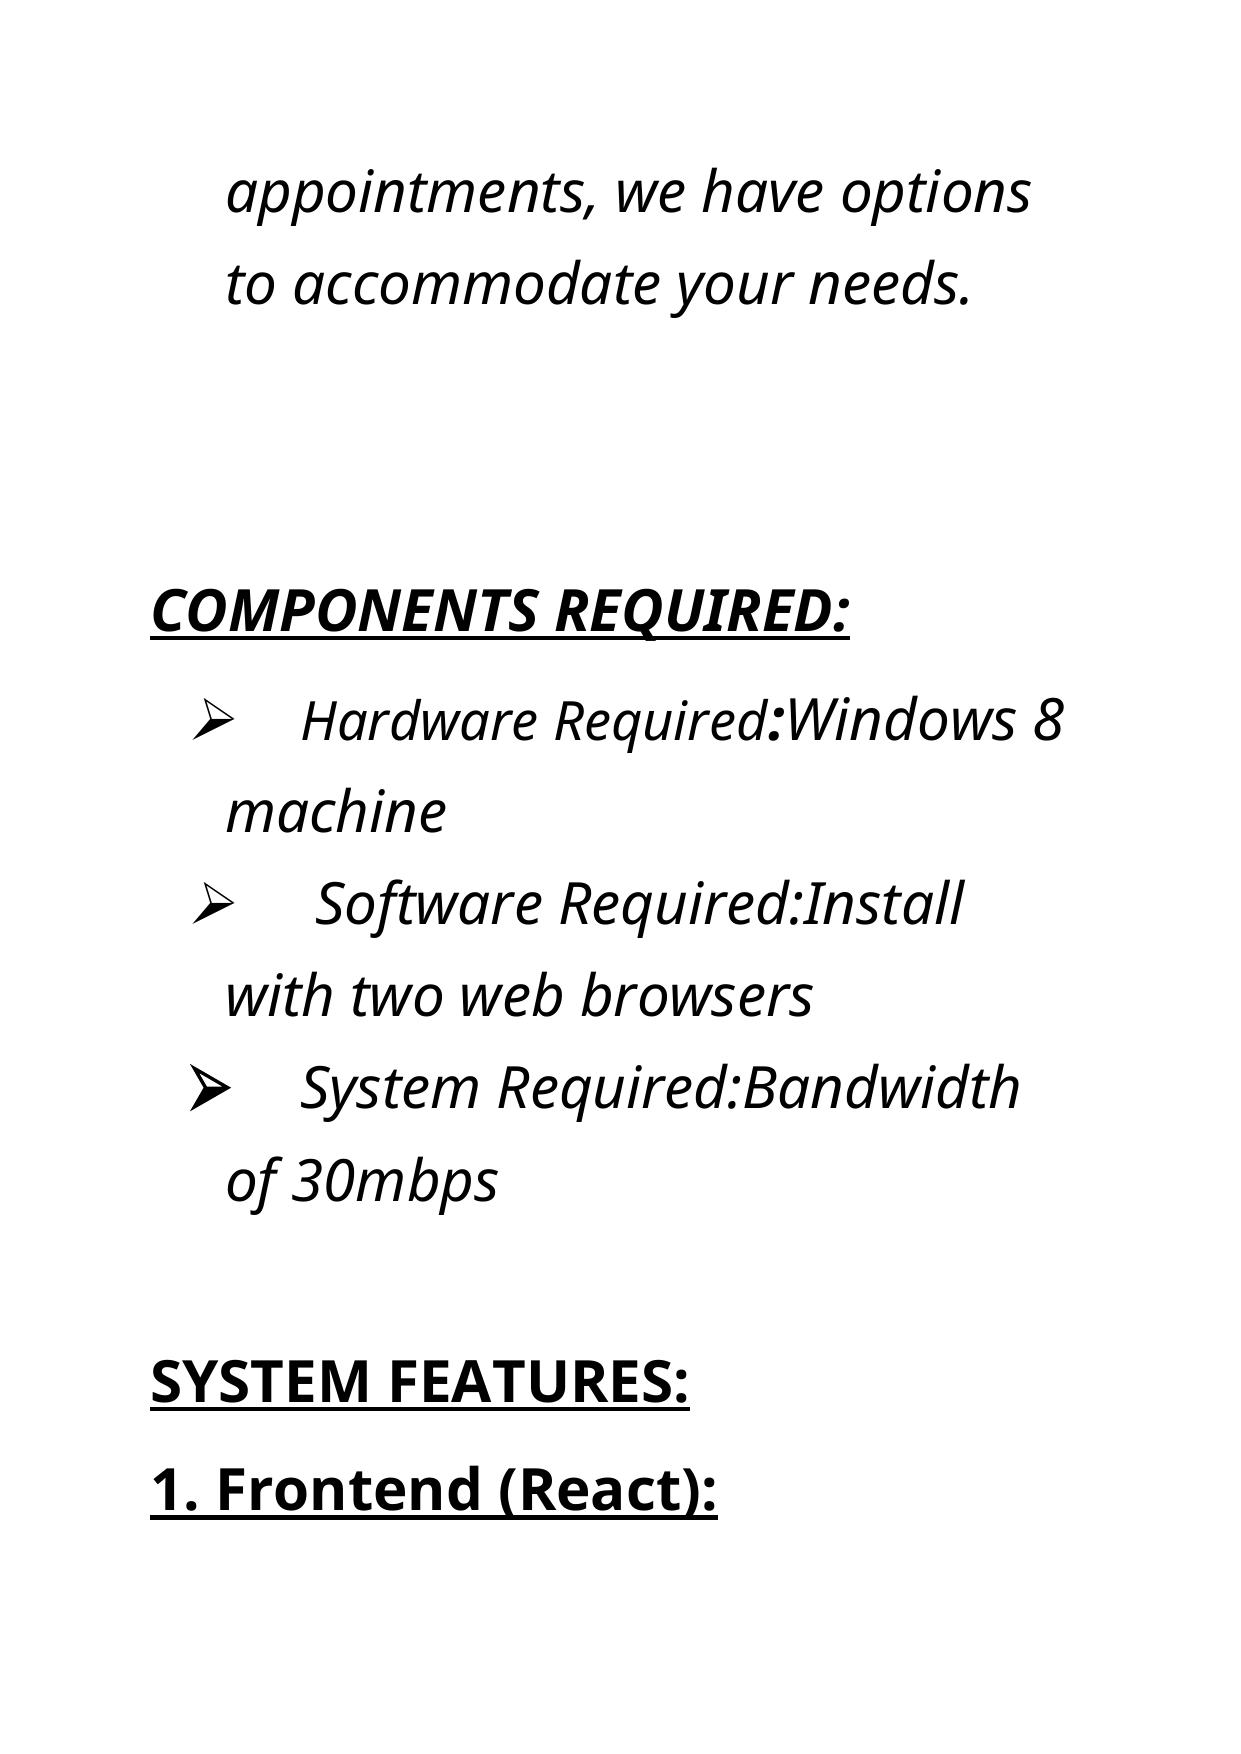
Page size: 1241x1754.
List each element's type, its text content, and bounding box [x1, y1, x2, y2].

text SYSTEM FEATURES: [150, 1339, 1090, 1419]
text 1. Frontend (React): [150, 1448, 1090, 1528]
list Software Required:Install with two web browsers [187, 862, 1090, 1034]
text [225, 150, 1090, 322]
text COMPONENTS REQUIRED: [150, 569, 1090, 648]
list System Required:Bandwidth of 30mbps [187, 1046, 1090, 1218]
list Hardware Required:Windows 8 machine [187, 678, 1090, 849]
